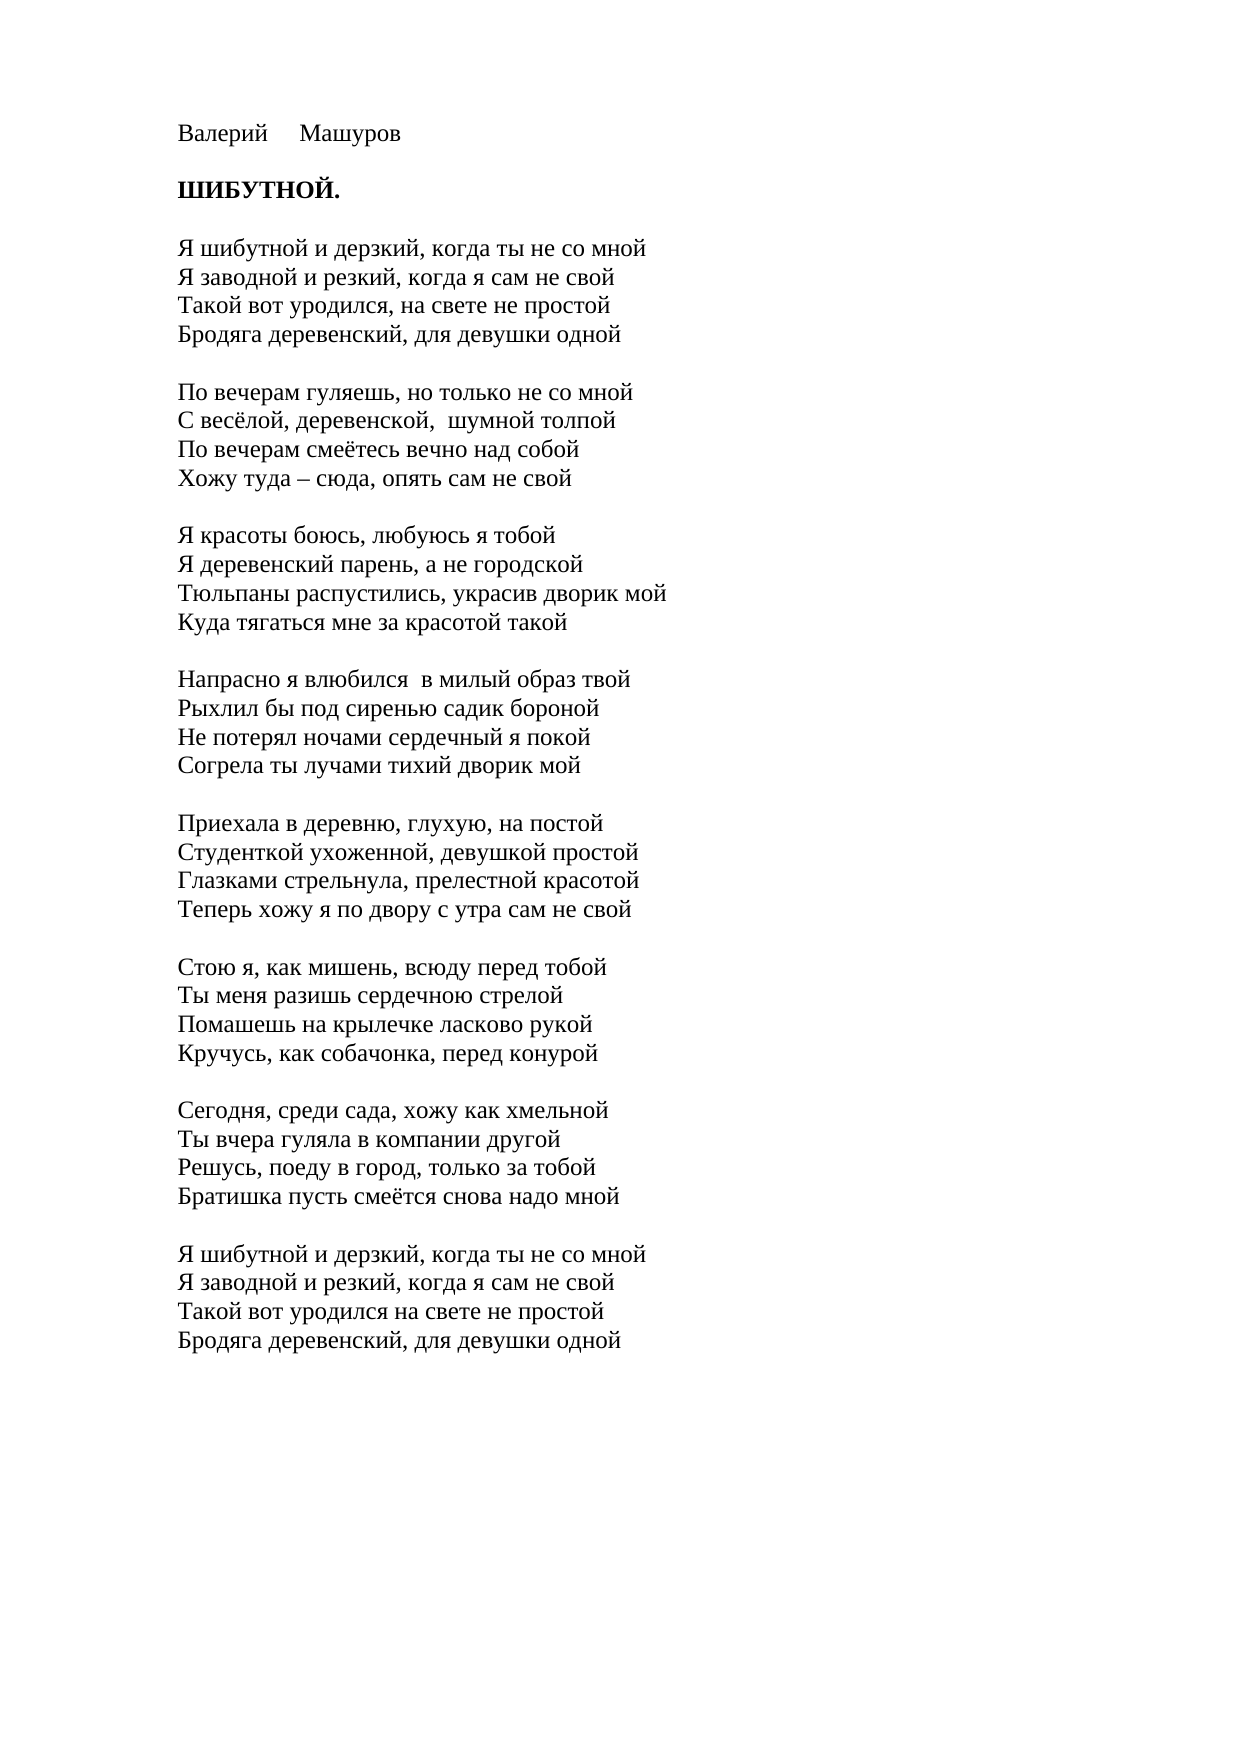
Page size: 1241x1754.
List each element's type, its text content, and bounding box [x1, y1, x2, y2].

text Приехала в деревню, глухую, на постой [177, 808, 1152, 837]
text Рыхлил бы под сиренью садик бороной [177, 693, 1152, 722]
text Согрела ты лучами тихий дворик мой [177, 751, 1152, 779]
text С весёлой, деревенской, шумной толпой [177, 406, 1152, 434]
text Братишка пусть смеётся снова надо мной [177, 1181, 1152, 1210]
text Я красоты боюсь, любуюсь я тобой [177, 521, 1152, 549]
text Глазками стрельнула, прелестной красотой [177, 866, 1152, 894]
text Сегодня, среди сада, хожу как хмельной [177, 1095, 1152, 1124]
text Тюльпаны распустились, украсив дворик мой [177, 578, 1152, 607]
text По вечерам смеётесь вечно над собой [177, 434, 1152, 463]
text По вечерам гуляешь, но только не со мной [177, 377, 1152, 406]
text Я шибутной и дерзкий, когда ты не со мной [177, 233, 1152, 262]
text Такой вот уродился, на свете не простой [177, 291, 1152, 319]
text Напрасно я влюбился в милый образ твой [177, 664, 1152, 693]
text Бродяга деревенский, для девушки одной [177, 319, 1152, 348]
text Я деревенский парень, а не городской [177, 549, 1152, 578]
text Ты вчера гуляла в компании другой [177, 1124, 1152, 1152]
text Помашешь на крылечке ласково рукой [177, 1009, 1152, 1038]
text Такой вот уродился на свете не простой [177, 1296, 1152, 1325]
text ШИБУТНОЙ. [177, 176, 1152, 204]
text Валерий Машуров [177, 118, 1152, 147]
text Бродяга деревенский, для девушки одной [177, 1325, 1152, 1354]
text Решусь, поеду в город, только за тобой [177, 1152, 1152, 1181]
text Кручусь, как собачонка, перед конурой [177, 1038, 1152, 1067]
text Хожу туда – сюда, опять сам не свой [177, 463, 1152, 492]
text Стою я, как мишень, всюду перед тобой [177, 952, 1152, 981]
text Студенткой ухоженной, девушкой простой [177, 837, 1152, 866]
text Куда тягаться мне за красотой такой [177, 607, 1152, 636]
text Не потерял ночами сердечный я покой [177, 722, 1152, 751]
text Теперь хожу я по двору с утра сам не свой [177, 894, 1152, 923]
text Я шибутной и дерзкий, когда ты не со мной [177, 1239, 1152, 1267]
text Я заводной и резкий, когда я сам не свой [177, 262, 1152, 291]
text Ты меня разишь сердечною стрелой [177, 981, 1152, 1009]
text Я заводной и резкий, когда я сам не свой [177, 1267, 1152, 1296]
